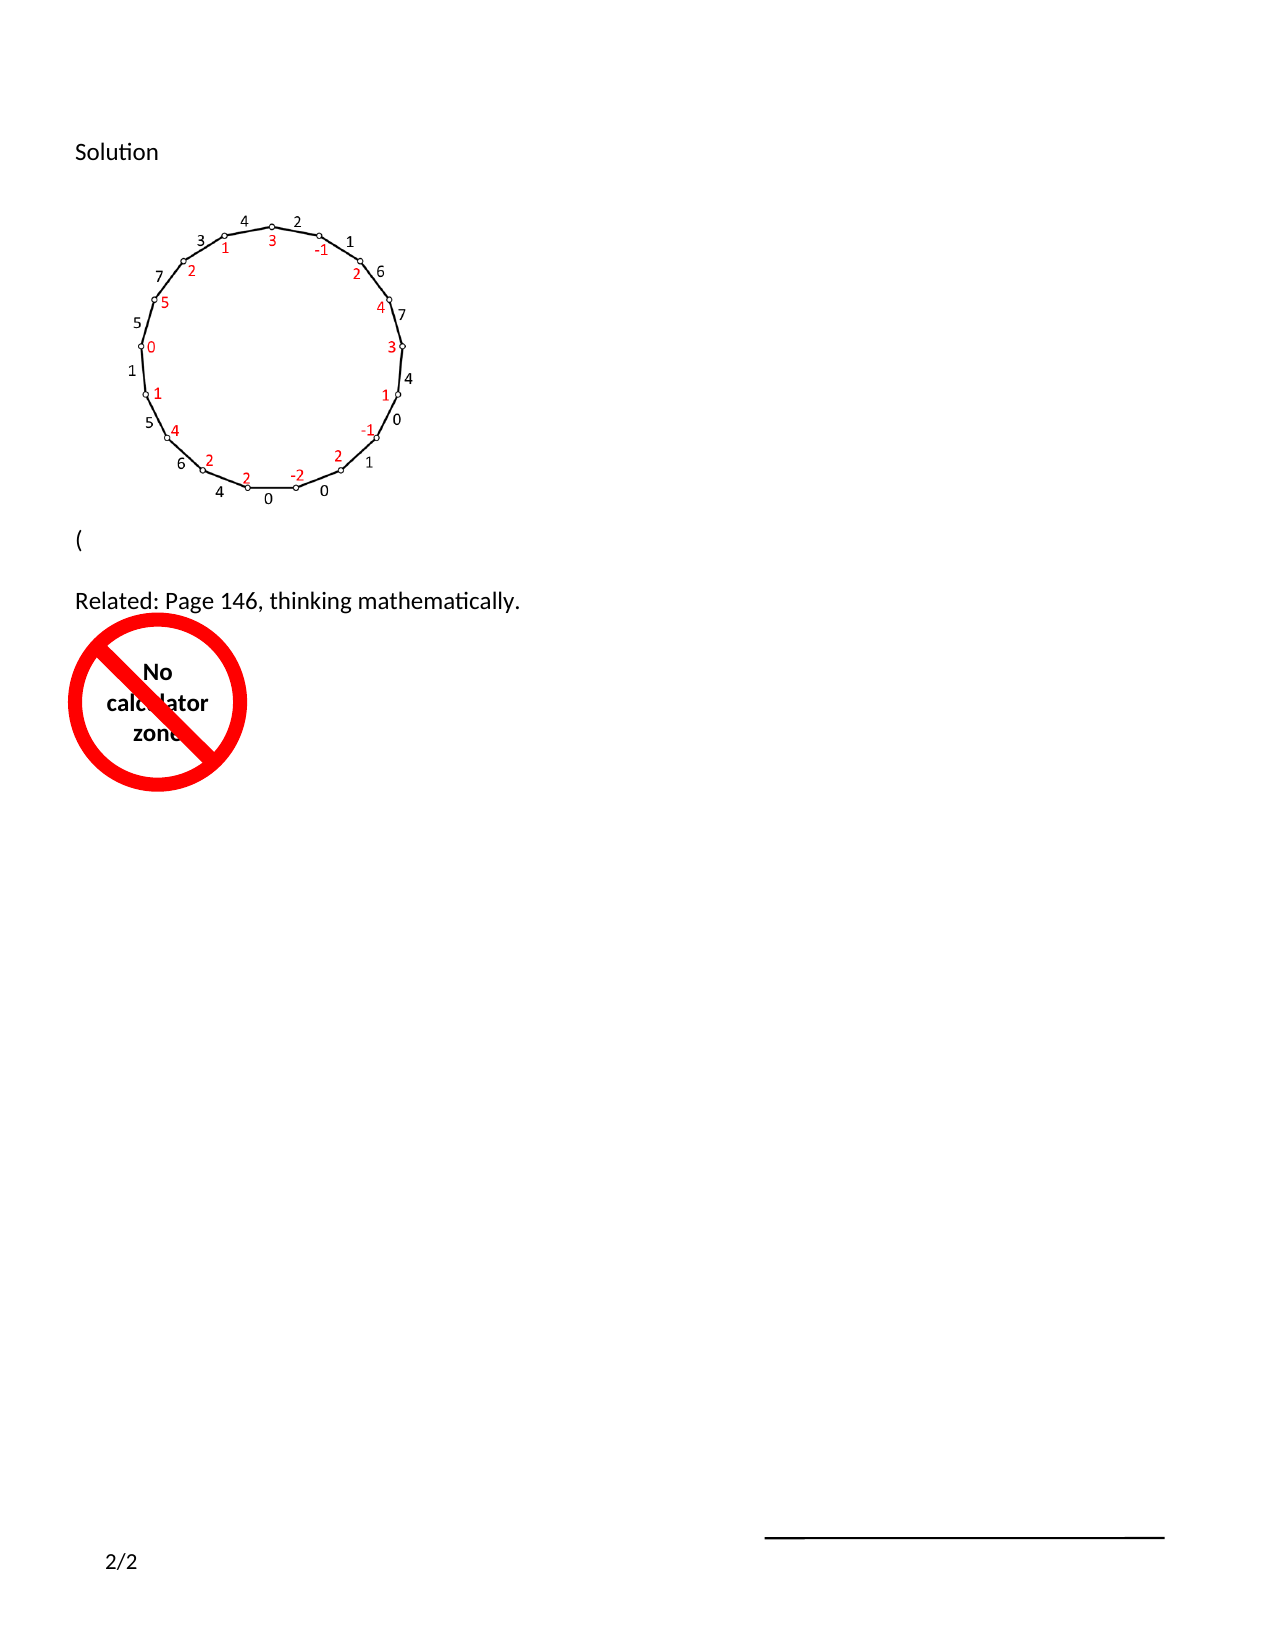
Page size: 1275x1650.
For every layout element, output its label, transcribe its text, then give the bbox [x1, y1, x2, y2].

picture [82, 197, 450, 549]
text Related: Page 146, thinking mathematically. [75, 585, 1200, 615]
text Solution [75, 136, 1200, 167]
